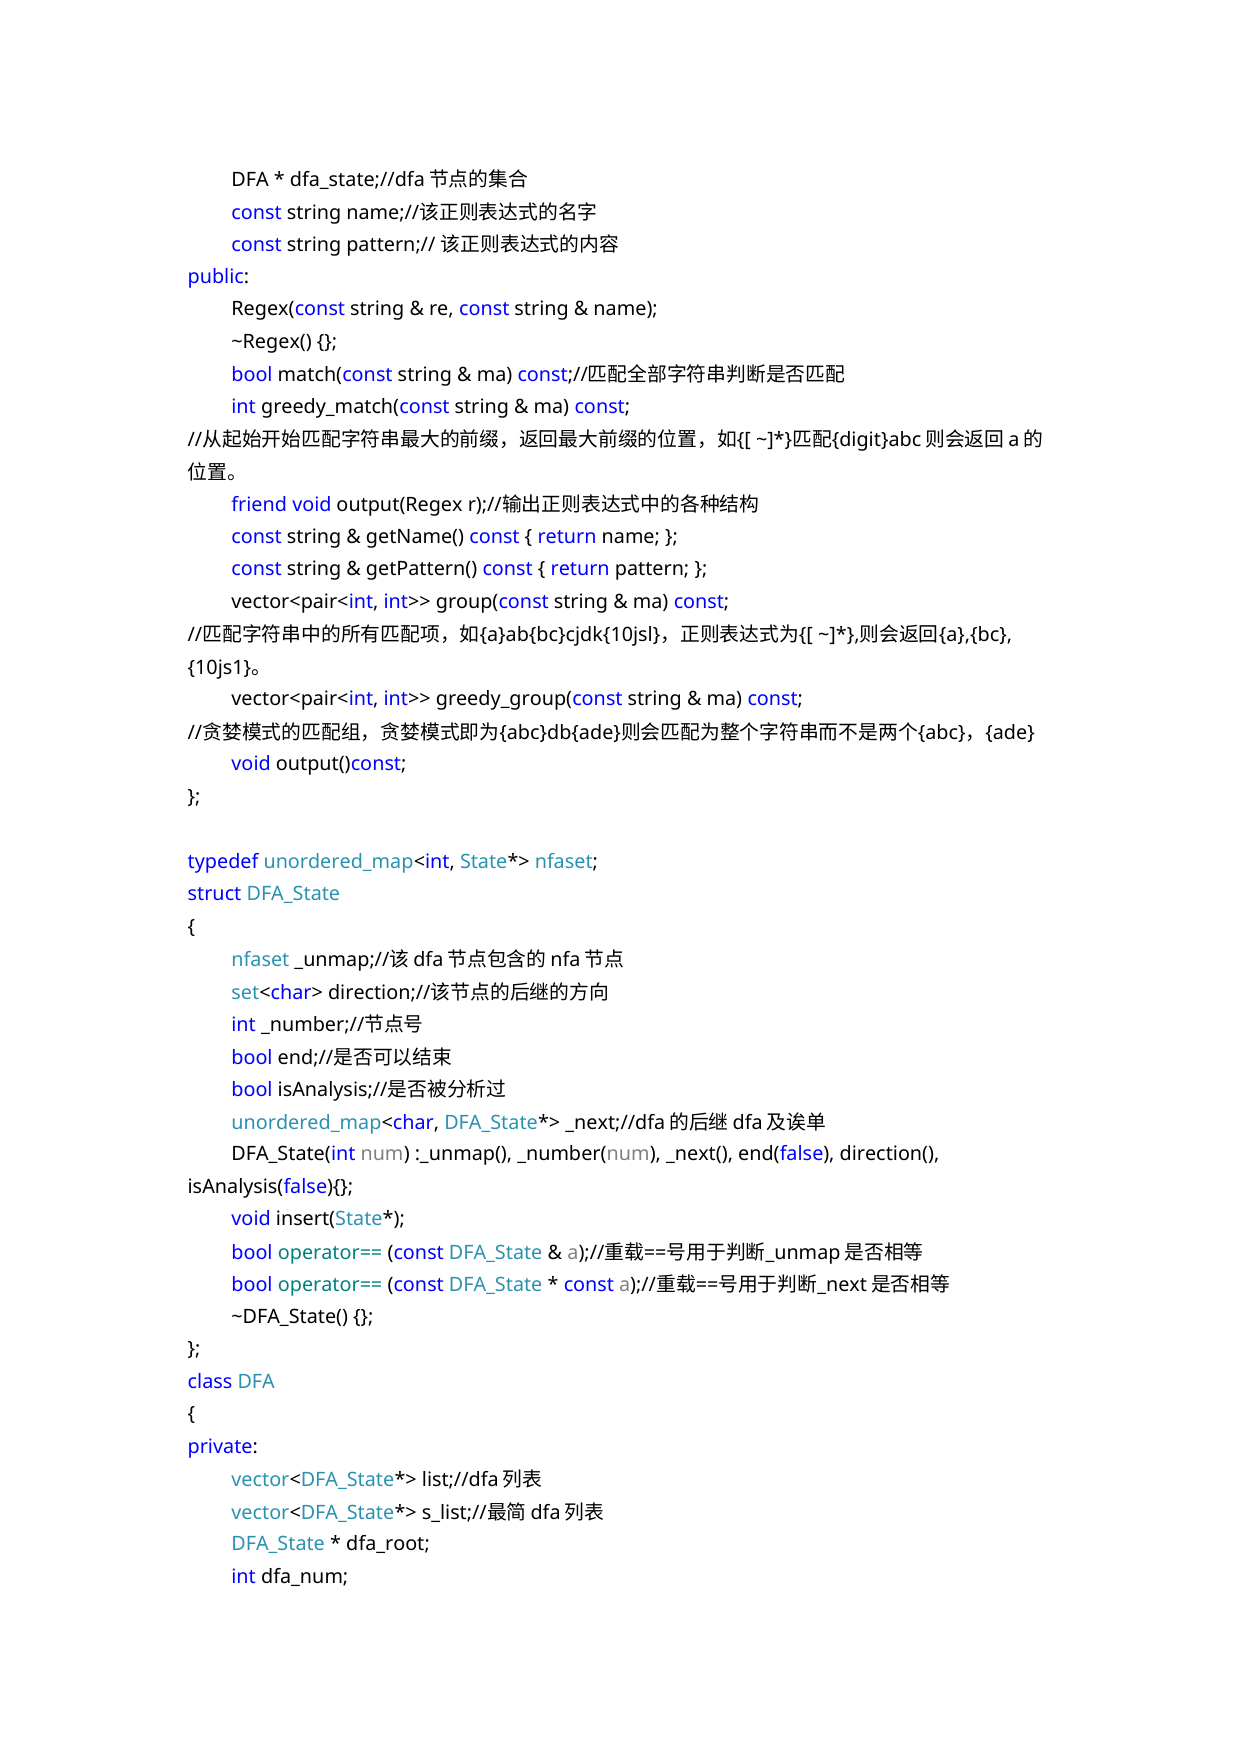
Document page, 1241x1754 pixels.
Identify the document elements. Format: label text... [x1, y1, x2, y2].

text void insert(State*); [187, 1202, 1053, 1234]
text set<char> direction;//该节点的后继的方向 [187, 974, 1053, 1007]
text int _number;//节点号 [187, 1007, 1053, 1039]
text }; [187, 779, 1053, 812]
text { [187, 909, 1053, 942]
text Regex(const string & re, const string & name); [187, 292, 1053, 324]
text ~Regex() {}; [187, 324, 1053, 357]
text vector<pair<int, int>> group(const string & ma) const; [187, 584, 1053, 617]
text bool operator== (const DFA_State & a);//重载==号用于判断_unmap是否相等 [187, 1234, 1053, 1267]
text ~DFA_State() {}; [187, 1299, 1053, 1332]
text const string & getPattern() const { return pattern; }; [187, 552, 1053, 584]
text unordered_map<char, DFA_State*> _next;//dfa的后继dfa及诶单 [187, 1104, 1053, 1137]
text const string name;//该正则表达式的名字 [187, 194, 1053, 227]
text int dfa_num; [187, 1559, 1053, 1592]
text typedef unordered_map<int, State*> nfaset; [187, 844, 1053, 877]
text friend void output(Regex r);//输出正则表达式中的各种结构 [187, 487, 1053, 519]
text int greedy_match(const string & ma) const; [187, 389, 1053, 422]
text struct DFA_State [187, 877, 1053, 909]
text vector<DFA_State*> s_list;//最简dfa列表 [187, 1494, 1053, 1527]
text class DFA [187, 1364, 1053, 1397]
text DFA_State(int num) :_unmap(), _number(num), _next(), end(false), direction(), isAnalysis(false){}; [187, 1137, 1053, 1202]
text vector<DFA_State*> list;//dfa列表 [187, 1462, 1053, 1494]
text private: [187, 1429, 1053, 1462]
text //从起始开始匹配字符串最大的前缀，返回最大前缀的位置，如{[ ~]*}匹配{digit}abc则会返回a的位置。 [187, 422, 1053, 487]
text vector<pair<int, int>> greedy_group(const string & ma) const; [187, 682, 1053, 714]
text bool operator== (const DFA_State * const a);//重载==号用于判断_next是否相等 [187, 1267, 1053, 1299]
text void output()const; [187, 747, 1053, 779]
text bool isAnalysis;//是否被分析过 [187, 1072, 1053, 1104]
text //贪婪模式的匹配组，贪婪模式即为{abc}db{ade}则会匹配为整个字符串而不是两个{abc}，{ade} [187, 714, 1053, 747]
text nfaset _unmap;//该dfa节点包含的nfa节点 [187, 942, 1053, 974]
text }; [187, 1332, 1053, 1364]
text DFA_State * dfa_root; [187, 1527, 1053, 1559]
text public: [187, 259, 1053, 292]
text const string & getName() const { return name; }; [187, 519, 1053, 552]
text //匹配字符串中的所有匹配项，如{a}ab{bc}cjdk{10jsl}，正则表达式为{[ ~]*},则会返回{a},{bc},{10js1}。 [187, 617, 1053, 682]
text bool match(const string & ma) const;//匹配全部字符串判断是否匹配 [187, 357, 1053, 389]
text bool end;//是否可以结束 [187, 1039, 1053, 1072]
text const string pattern;// 该正则表达式的内容 [187, 227, 1053, 259]
text { [187, 1397, 1053, 1429]
text DFA * dfa_state;//dfa节点的集合 [187, 162, 1053, 194]
